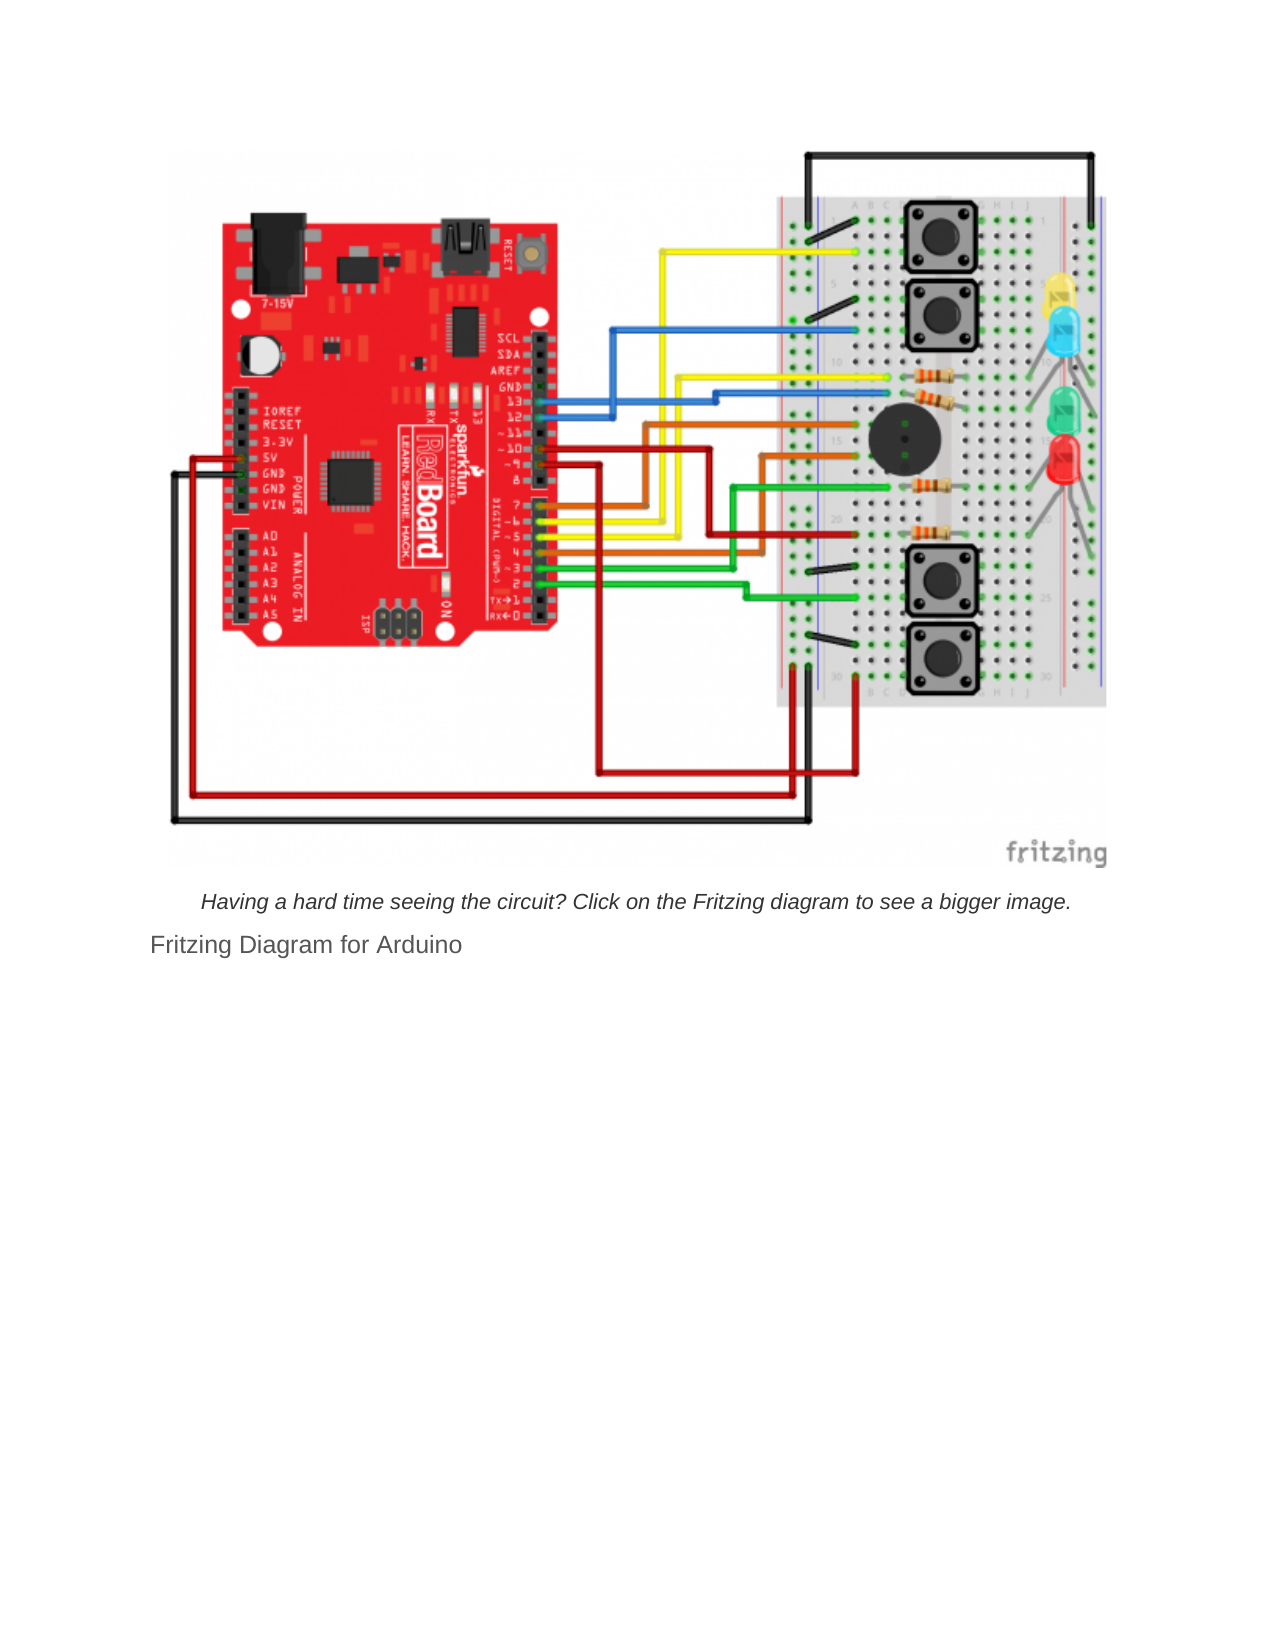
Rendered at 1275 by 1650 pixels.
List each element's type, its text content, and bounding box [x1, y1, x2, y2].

text Having a hard time seeing the circuit? Click on the Fritzing diagram to see a bigger image. [150, 883, 1125, 914]
subtitle Fritzing Diagram for Arduino [150, 930, 1125, 958]
picture [168, 150, 1107, 868]
